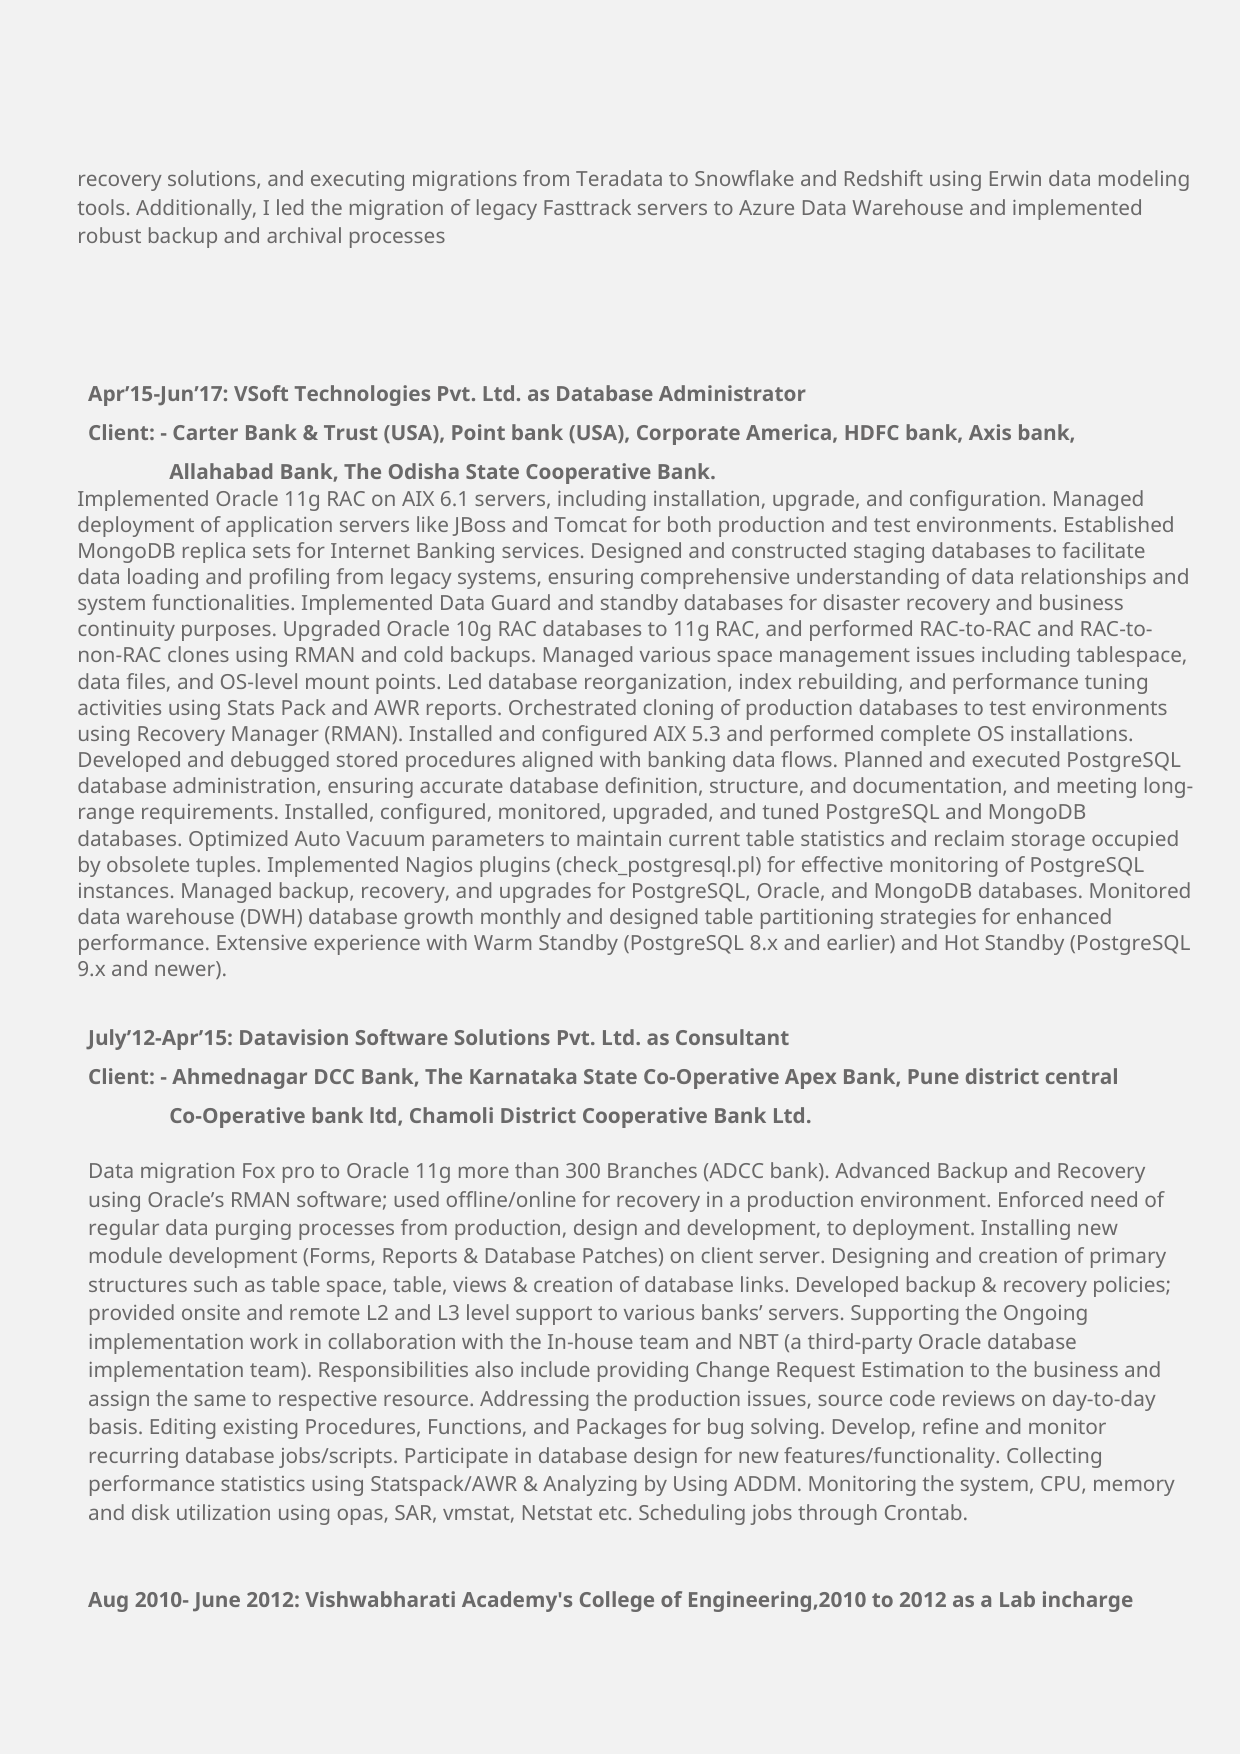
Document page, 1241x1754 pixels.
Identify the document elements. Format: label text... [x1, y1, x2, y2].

subtitle July’12-Apr’15: Datavision Software Solutions Pvt. Ltd. as Consultant [88, 1023, 1194, 1052]
subtitle Apr’15-Jun’17: VSoft Technologies Pvt. Ltd. as Database Administrator [88, 379, 1194, 408]
subtitle Allahabad Bank, The Odisha State Cooperative Bank. [88, 457, 1194, 485]
text Implemented Oracle 11g RAC on AIX 6.1 servers, including installation, upgrade, and configuration. Managed deployment of application servers like JBoss and Tomcat for both production and test environments. Established MongoDB replica sets for Internet Banking services. Designed and constructed staging databases to facilitate data loading and profiling from legacy systems, ensuring comprehensive understanding of data relationships and system functionalities. Implemented Data Guard and standby databases for disaster recovery and business continuity purposes. Upgraded Oracle 10g RAC databases to 11g RAC, and performed RAC-to-RAC and RAC-to-non-RAC clones using RMAN and cold backups. Managed various space management issues including tablespace, data files, and OS-level mount points. Led database reorganization, index rebuilding, and performance tuning activities using Stats Pack and AWR reports. Orchestrated cloning of production databases to test environments using Recovery Manager (RMAN). Installed and configured AIX 5.3 and performed complete OS installations. Developed and debugged stored procedures aligned with banking data flows. Planned and executed PostgreSQL database administration, ensuring accurate database definition, structure, and documentation, and meeting long-range requirements. Installed, configured, monitored, upgraded, and tuned PostgreSQL and MongoDB databases. Optimized Auto Vacuum parameters to maintain current table statistics and reclaim storage occupied by obsolete tuples. Implemented Nagios plugins (check_postgresql.pl) for effective monitoring of PostgreSQL instances. Managed backup, recovery, and upgrades for PostgreSQL, Oracle, and MongoDB databases. Monitored data warehouse (DWH) database growth monthly and designed table partitioning strategies for enhanced performance. Extensive experience with Warm Standby (PostgreSQL 8.x and earlier) and Hot Standby (PostgreSQL 9.x and newer). [77, 485, 1194, 982]
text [77, 164, 1194, 250]
subtitle Client: - Carter Bank & Trust (USA), Point bank (USA), Corporate America, HDFC bank, Axis bank, [88, 418, 1194, 446]
subtitle Client: - Ahmednagar DCC Bank, The Karnataka State Co-Operative Apex Bank, Pune district central [88, 1062, 1194, 1091]
text Data migration Fox pro to Oracle 11g more than 300 Branches (ADCC bank). Advanced Backup and Recovery using Oracle’s RMAN software; used offline/online for recovery in a production environment. Enforced need of regular data purging processes from production, design and development, to deployment. Installing new module development (Forms, Reports & Database Patches) on client server. Designing and creation of primary structures such as table space, table, views & creation of database links. Developed backup & recovery policies; provided onsite and remote L2 and L3 level support to various banks’ servers. Supporting the Ongoing implementation work in collaboration with the In-house team and NBT (a third-party Oracle database implementation team). Responsibilities also include providing Change Request Estimation to the business and assign the same to respective resource. Addressing the production issues, source code reviews on day-to-day basis. Editing existing Procedures, Functions, and Packages for bug solving. Develop, refine and monitor recurring database jobs/scripts. Participate in database design for new features/functionality. Collecting performance statistics using Statspack/AWR & Analyzing by Using ADDM. Monitoring the system, CPU, memory and disk utilization using opas, SAR, vmstat, Netstat etc. Scheduling jobs through Crontab. [88, 1156, 1194, 1526]
subtitle Co-Operative bank ltd, Chamoli District Cooperative Bank Ltd. [88, 1101, 1194, 1129]
subtitle Aug 2010- June 2012: Vishwabharati Academy's College of Engineering,2010 to 2012 as a Lab incharge [88, 1585, 1194, 1613]
